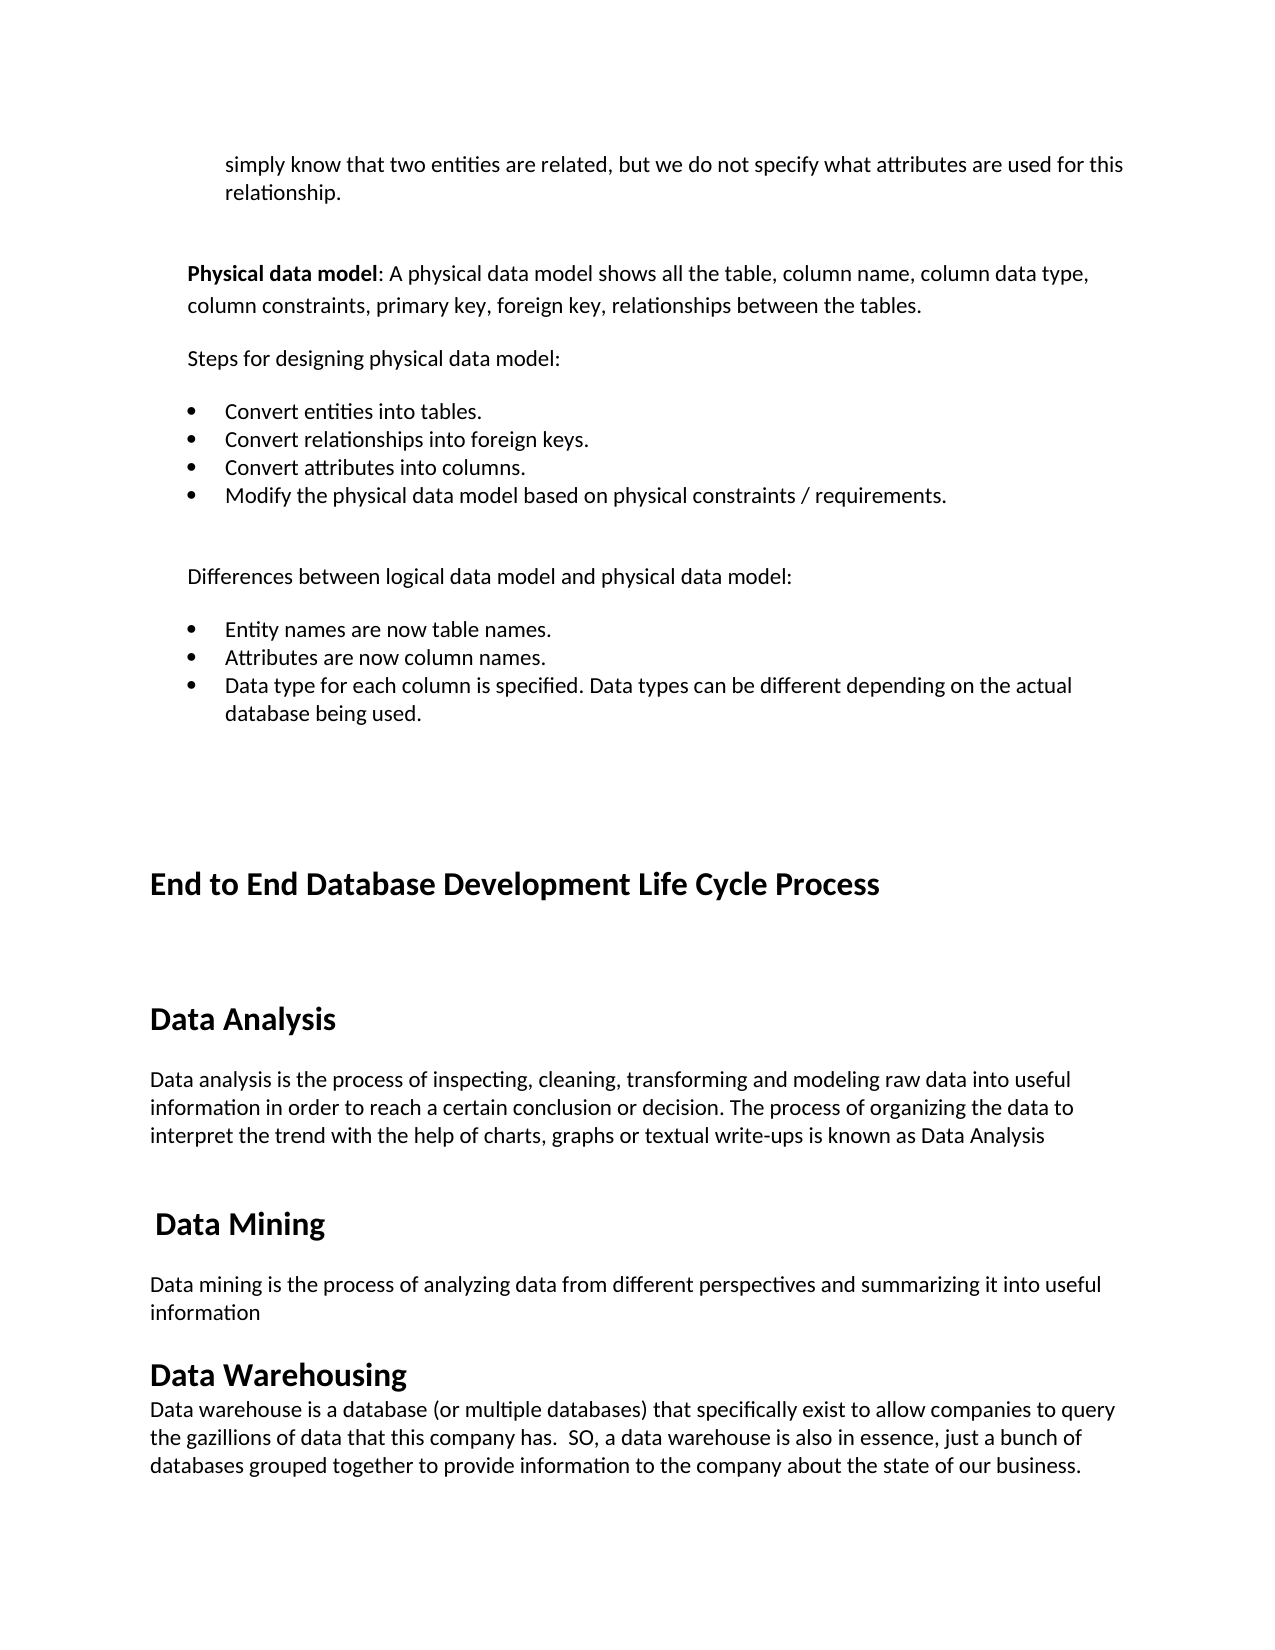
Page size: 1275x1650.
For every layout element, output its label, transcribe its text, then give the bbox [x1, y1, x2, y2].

text Physical data model: A physical data model shows all the table, column name, column data type, column constraints, primary key, foreign key, relationships between the tables. [187, 259, 1125, 319]
text Data analysis is the process of inspecting, cleaning, transforming and modeling raw data into useful information in order to reach a certain conclusion or decision. The process of organizing the data to interpret the trend with the help of charts, graphs or textual write-ups is known as Data Analysis [150, 1066, 1125, 1149]
list Entity names are now table names. [187, 615, 1125, 643]
text Steps for designing physical data model: [187, 344, 1125, 372]
list Attributes are now column names. [187, 643, 1125, 671]
text Data Analysis [150, 998, 1125, 1039]
text End to End Database Development Life Cycle Process [150, 863, 1125, 903]
text Data warehouse is a database (or multiple databases) that specifically exist to allow companies to query the gazillions of data that this company has. SO, a data warehouse is also in essence, just a bunch of databases grouped together to provide information to the company about the state of our business. [150, 1395, 1125, 1479]
list Convert entities into tables. [187, 397, 1125, 425]
list Data type for each column is specified. Data types can be different depending on the actual database being used. [187, 671, 1125, 727]
text Data mining is the process of analyzing data from different perspectives and summarizing it into useful information [150, 1270, 1125, 1326]
list Convert attributes into columns. [187, 453, 1125, 481]
text Differences between logical data model and physical data model: [187, 562, 1125, 590]
list Modify the physical data model based on physical constraints / requirements. [187, 481, 1125, 509]
text Data Mining [150, 1203, 1125, 1243]
list Convert relationships into foreign keys. [187, 425, 1125, 453]
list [187, 150, 1125, 206]
text Data Warehousing [150, 1354, 1125, 1395]
